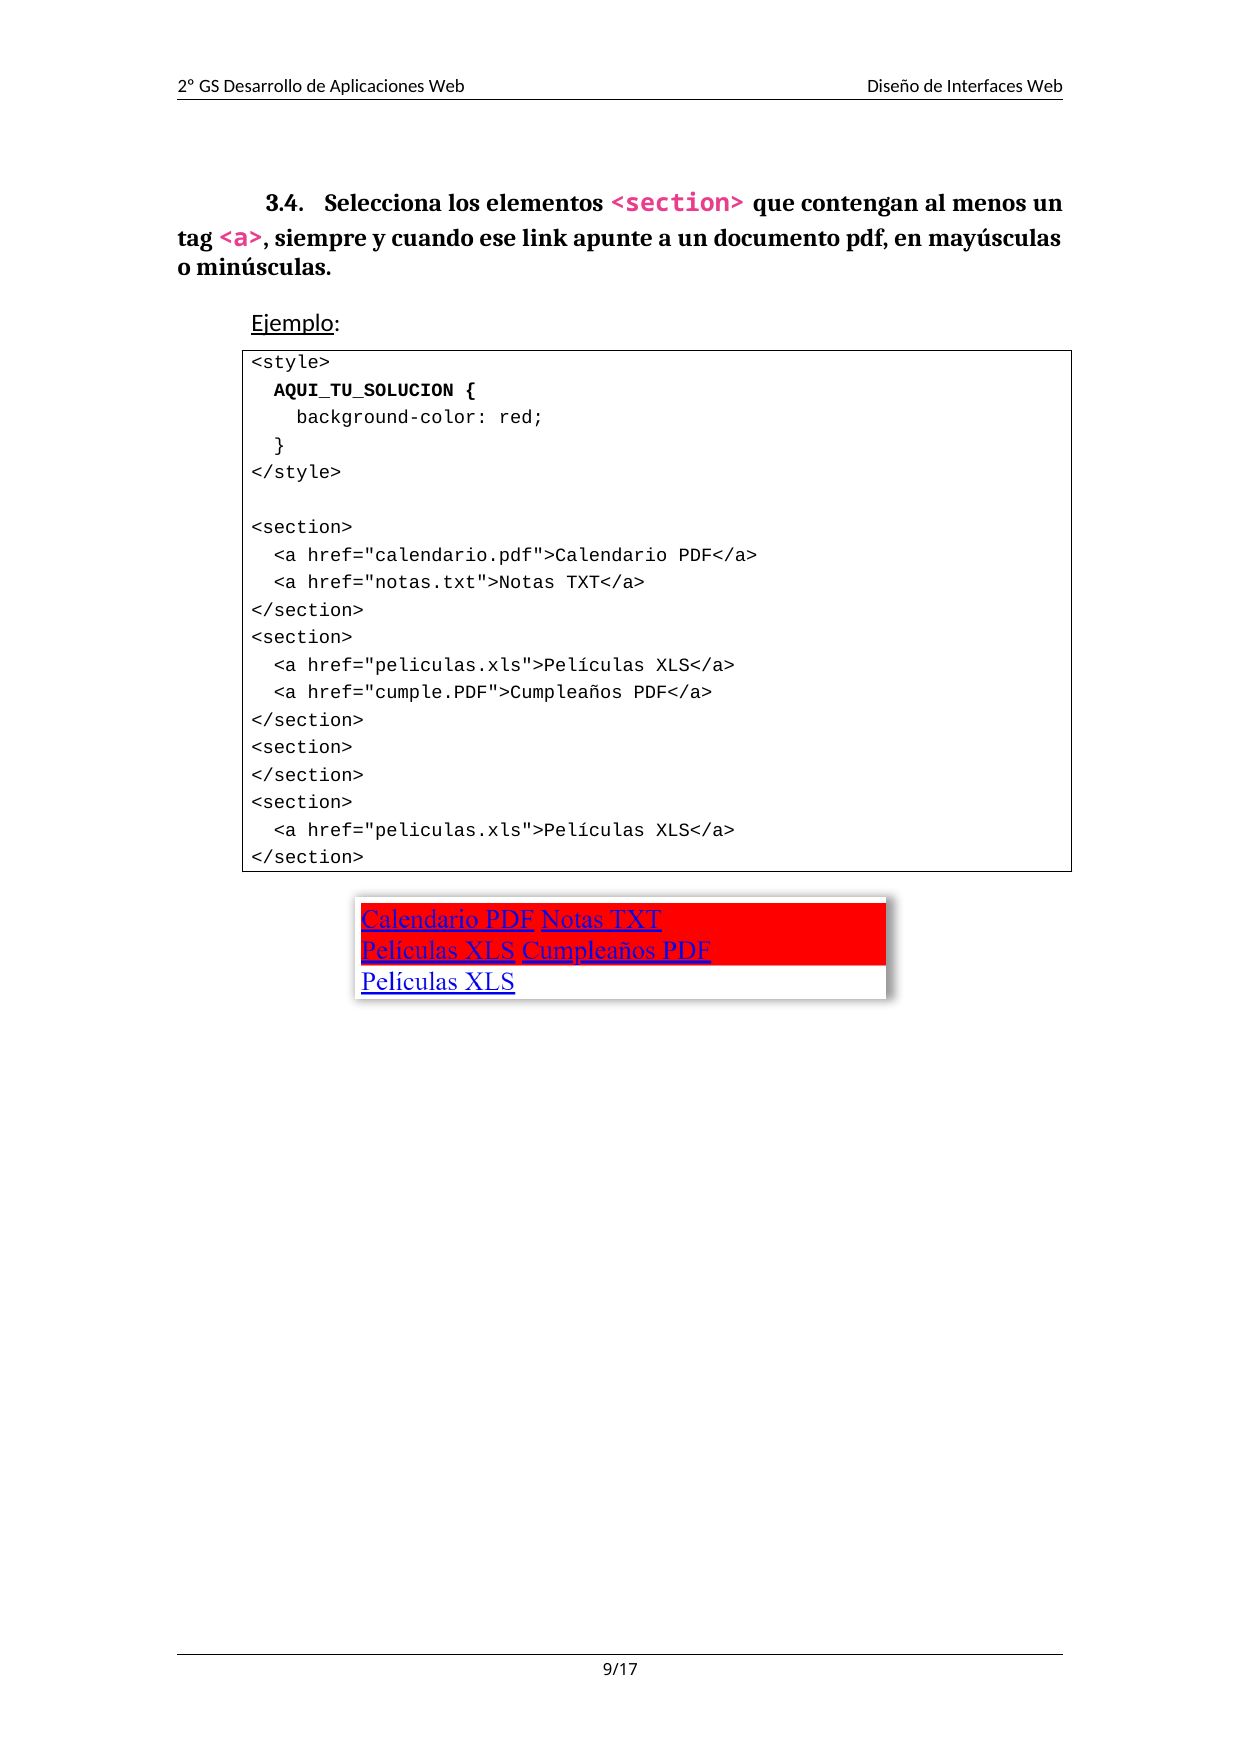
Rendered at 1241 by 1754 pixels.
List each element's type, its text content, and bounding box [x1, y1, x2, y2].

text <section> [243, 625, 1071, 649]
text <a href="peliculas.xls">Películas XLS</a> [243, 817, 1071, 842]
picture [355, 897, 886, 999]
text <style> [243, 351, 1071, 374]
text </section> [243, 597, 1071, 622]
text <a href="calendario.pdf">Calendario PDF</a> [243, 542, 1071, 567]
text </style> [243, 460, 1071, 484]
text <section> [243, 790, 1071, 814]
subtitle Selecciona los elementos <section> que contengan al menos un tag <a>, siempre y cuando ese link apunte a un documento pdf, en mayúsculas o minúsculas. [177, 185, 1063, 282]
text <a href="notas.txt">Notas TXT</a> [243, 570, 1071, 594]
text AQUI_TU_SOLUCION { [243, 377, 1071, 402]
text </section> [243, 707, 1071, 732]
text <a href="peliculas.xls">Películas XLS</a> [243, 652, 1071, 677]
text Ejemplo: [177, 307, 1063, 337]
text background-color: red; [243, 405, 1071, 429]
text <section> [243, 735, 1071, 759]
text <section> [243, 515, 1071, 539]
text </section> [243, 845, 1071, 871]
text } [243, 432, 1071, 457]
text </section> [243, 762, 1071, 787]
text <a href="cumple.PDF">Cumpleaños PDF</a> [243, 680, 1071, 704]
